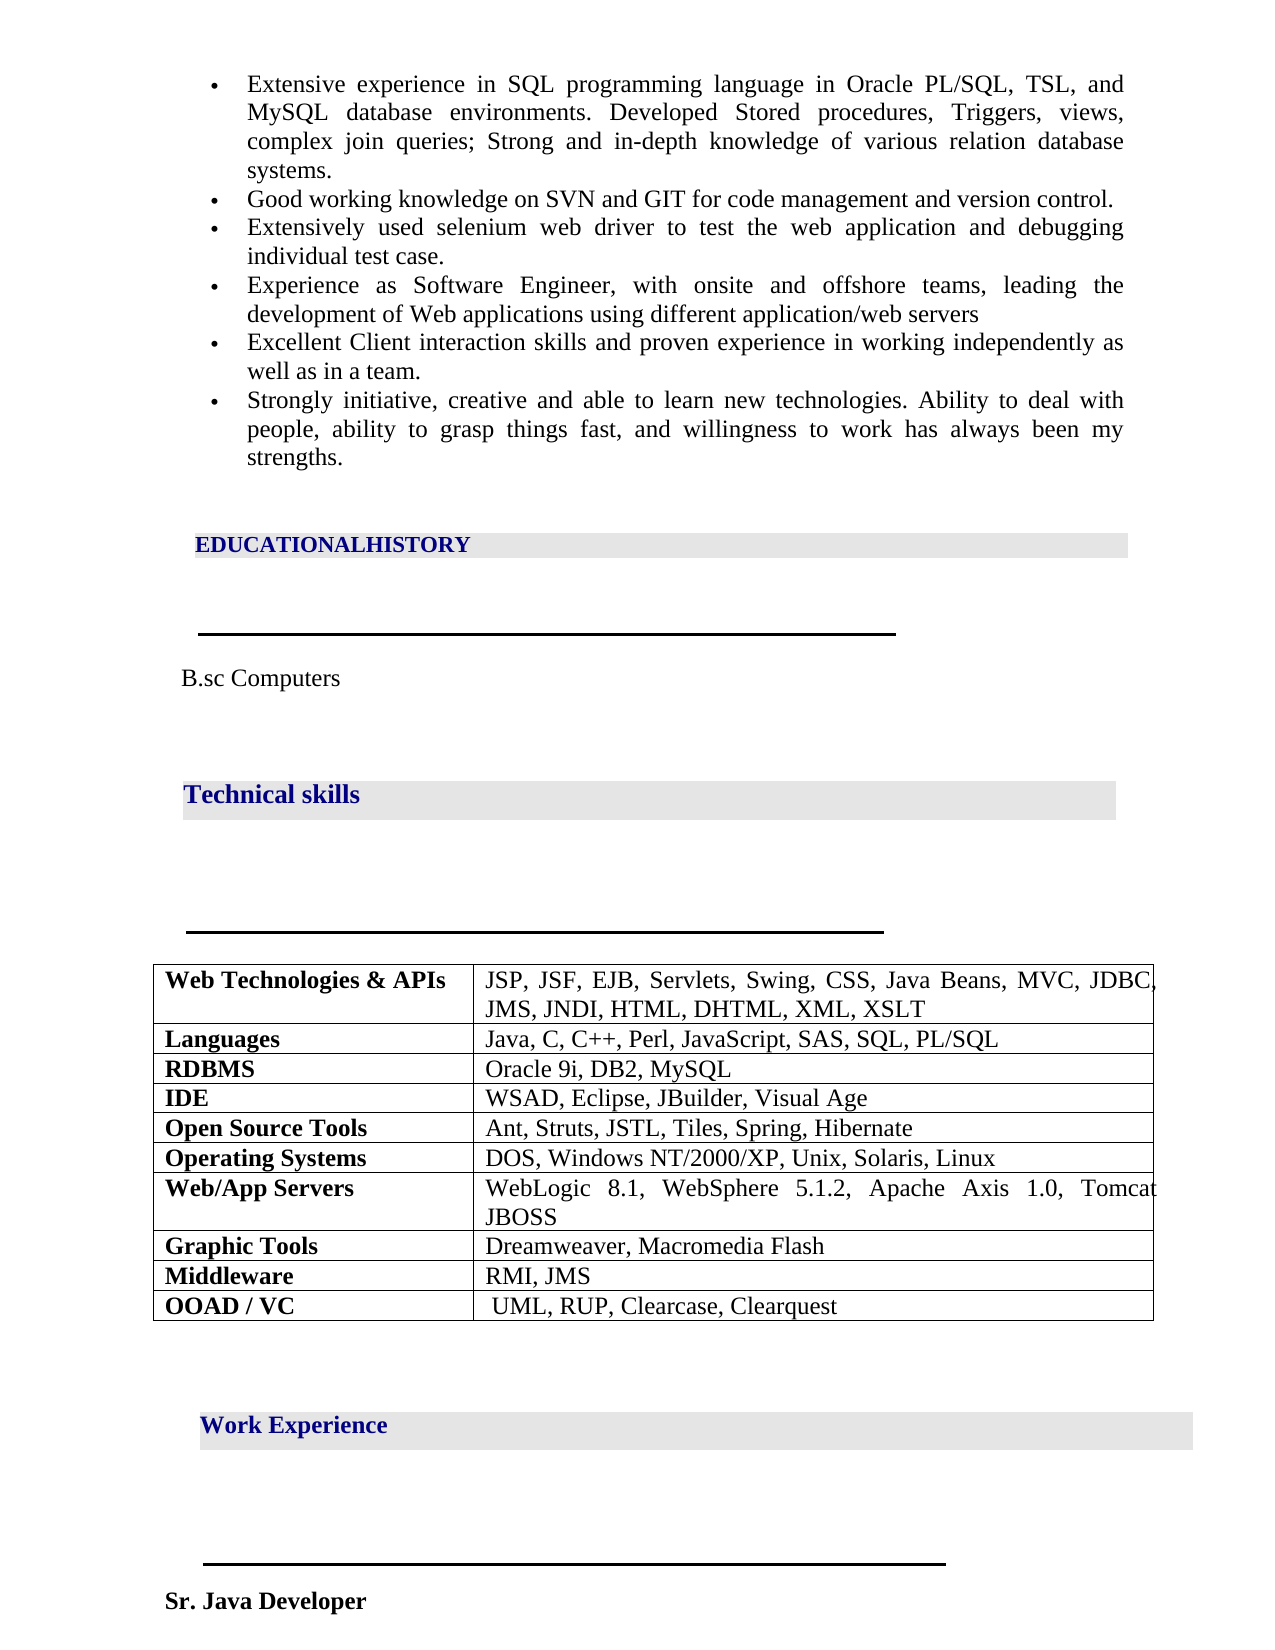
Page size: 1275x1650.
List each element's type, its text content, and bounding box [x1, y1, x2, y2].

table_cell Open Source Tools [154, 1113, 473, 1142]
table_cell Languages [154, 1024, 473, 1053]
text B.sc Computers [181, 663, 1125, 692]
table_cell RDBMS [154, 1054, 473, 1082]
table_header JSP, JSF, EJB, Servlets, Swing, CSS, Java Beans, MVC, JDBC, JMS, JNDI, HTML, DHTML, XML, XSLT [474, 965, 1153, 1023]
table_cell UML, RUP, Clearcase, Clearquest [474, 1291, 1153, 1320]
table_cell Middleware [154, 1261, 473, 1290]
list Excellent Client interaction skills and proven experience in working independently as well as in a team. [211, 327, 1125, 385]
text Sr. Java Developer [164, 1586, 1125, 1615]
table_cell Graphic Tools [154, 1231, 473, 1260]
list Experience as Software Engineer, with onsite and offshore teams, leading the development of Web applications using different application/web servers [211, 270, 1125, 327]
table_cell Ant, Struts, JSTL, Tiles, Spring, Hibernate [474, 1113, 1153, 1142]
table_cell WSAD, Eclipse, JBuilder, Visual Age [474, 1084, 1153, 1112]
table_cell RMI, JMS [474, 1261, 1153, 1290]
table_cell DOS, Windows NT/2000/XP, Unix, Solaris, Linux [474, 1143, 1153, 1172]
table_cell Dreamweaver, Macromedia Flash [474, 1231, 1153, 1260]
list Good working knowledge on SVN and GIT for code management and version control. [211, 184, 1125, 212]
table_header Web Technologies & APIs [154, 965, 473, 1023]
table_cell Web/App Servers [154, 1173, 473, 1230]
table_cell WebLogic 8.1, WebSphere 5.1.2, Apache Axis 1.0, Tomcat JBOSS [474, 1173, 1153, 1230]
table_cell Operating Systems [154, 1143, 473, 1172]
table_cell Java, C, C++, Perl, JavaScript, SAS, SQL, PL/SQL [474, 1024, 1153, 1053]
table_cell OOAD / VC [154, 1291, 473, 1320]
list Strongly initiative, creative and able to learn new technologies. Ability to deal with people, ability to grasp things fast, and willingness to work has always been my strengths. [211, 385, 1125, 471]
list Extensively used selenium web driver to test the web application and debugging individual test case. [211, 212, 1125, 270]
table_cell IDE [154, 1084, 473, 1112]
table_cell Oracle 9i, DB2, MySQL [474, 1054, 1153, 1082]
list Extensive experience in SQL programming language in Oracle PL/SQL, TSL, and MySQL database environments. Developed Stored procedures, Triggers, views, complex join queries; Strong and in-depth knowledge of various relation database systems. [211, 69, 1125, 184]
